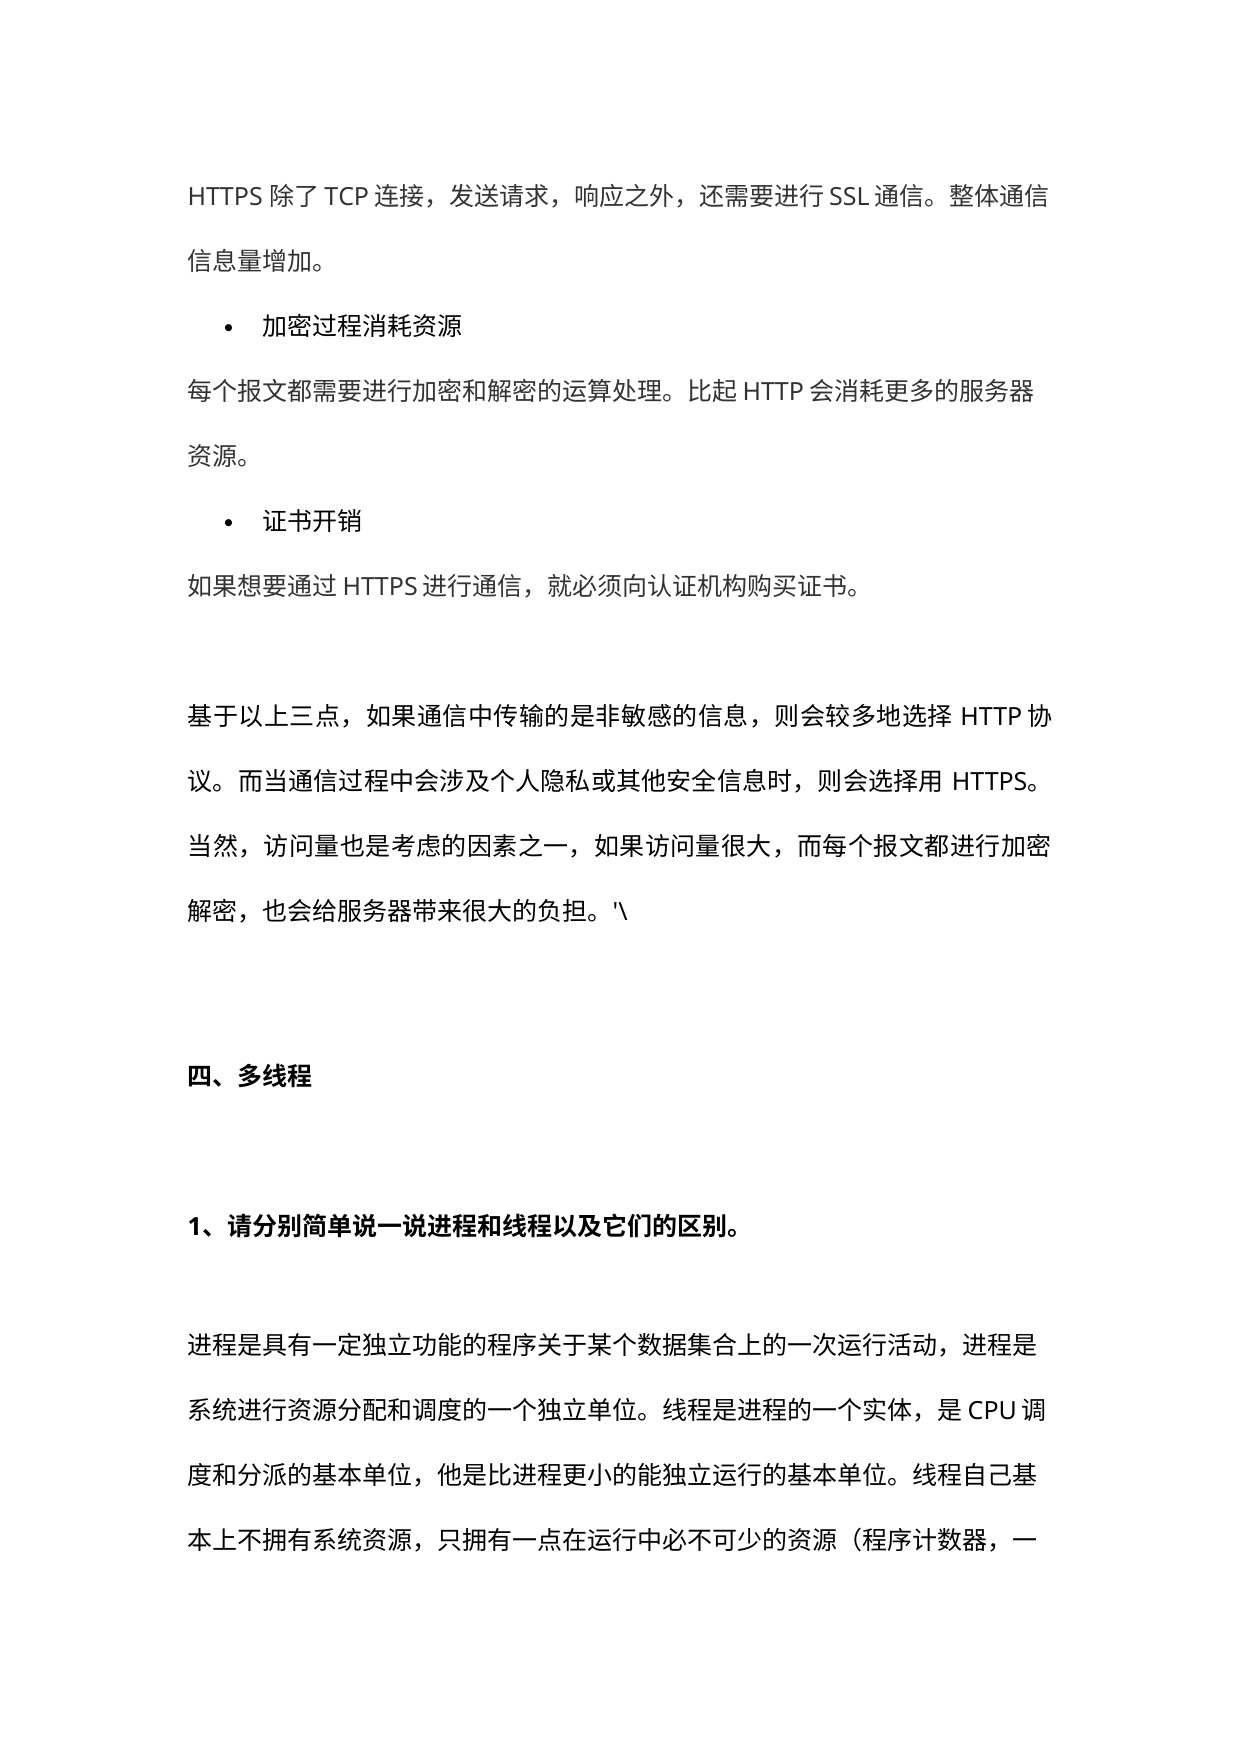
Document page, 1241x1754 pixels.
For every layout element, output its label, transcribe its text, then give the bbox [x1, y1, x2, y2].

subtitle 1、请分别简单说一说进程和线程以及它们的区别。 [187, 1192, 1053, 1257]
text HTTPS 除了TCP连接，发送请求，响应之外，还需要进行SSL通信。整体通信信息量增加。 [187, 162, 1053, 292]
text 基于以上三点，如果通信中传输的是非敏感的信息，则会较多地选择HTTP协议。而当通信过程中会涉及个人隐私或其他安全信息时，则会选择用HTTPS。当然，访问量也是考虑的因素之一，如果访问量很大，而每个报文都进行加密解密，也会给服务器带来很大的负担。'\ [187, 682, 1053, 942]
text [187, 1311, 1053, 1571]
subtitle 多线程 [187, 1042, 1053, 1107]
text 如果想要通过HTTPS进行通信，就必须向认证机构购买证书。 [187, 552, 1053, 617]
list 加密过程消耗资源 [225, 292, 1053, 357]
list 证书开销 [225, 487, 1053, 552]
text 每个报文都需要进行加密和解密的运算处理。比起HTTP会消耗更多的服务器资源。 [187, 357, 1053, 487]
